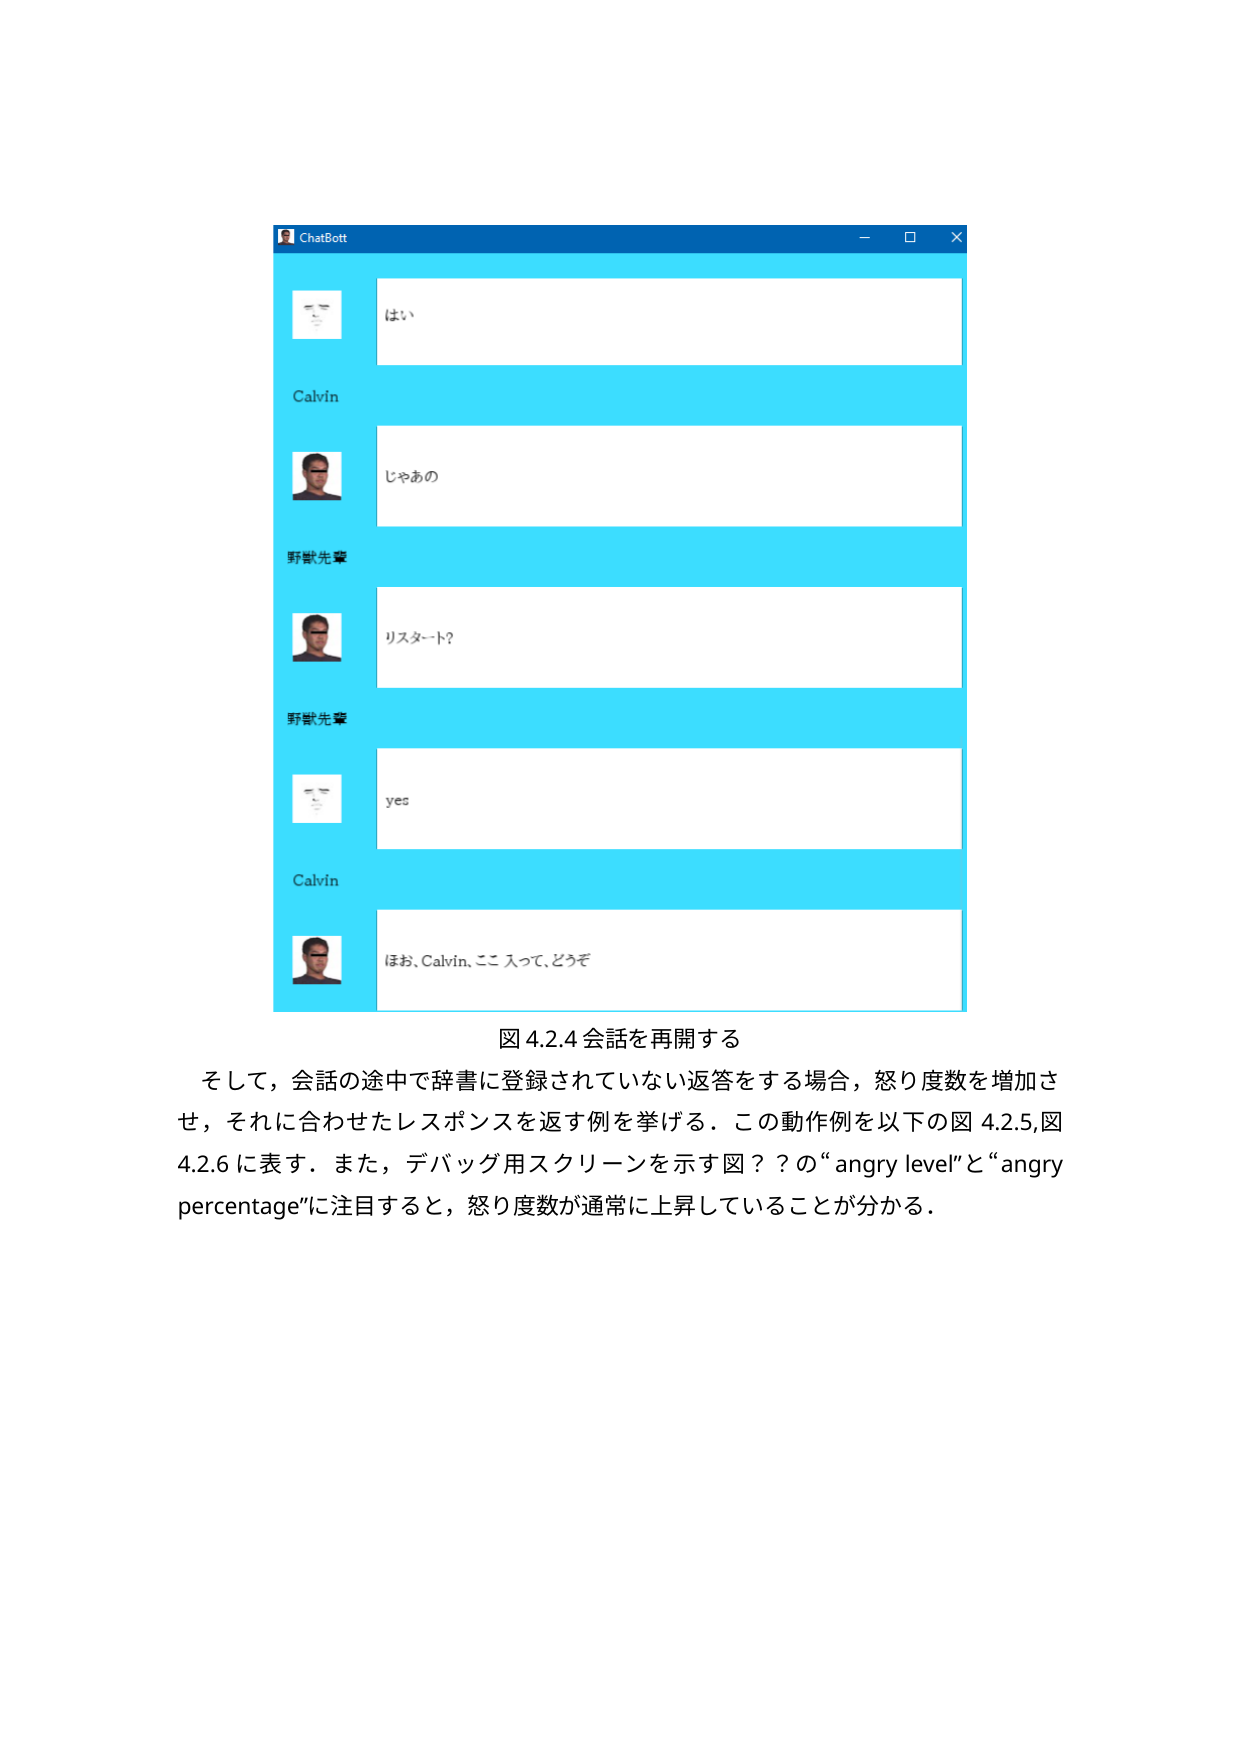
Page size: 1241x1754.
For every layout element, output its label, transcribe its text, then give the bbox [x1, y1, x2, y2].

text そして，会話の途中で辞書に登録されていない返答をする場合，怒り度数を増加させ，それに合わせたレスポンスを返す例を挙げる．この動作例を以下の図4.2.5,図4.2.6に表す．また，デバッグ用スクリーンを示す図？？の“angry level”と“angry percentage”に注目すると，怒り度数が通常に上昇していることが分かる． [177, 1058, 1063, 1225]
picture [273, 225, 967, 1012]
text 図4.2.4会話を再開する [177, 1017, 1063, 1058]
